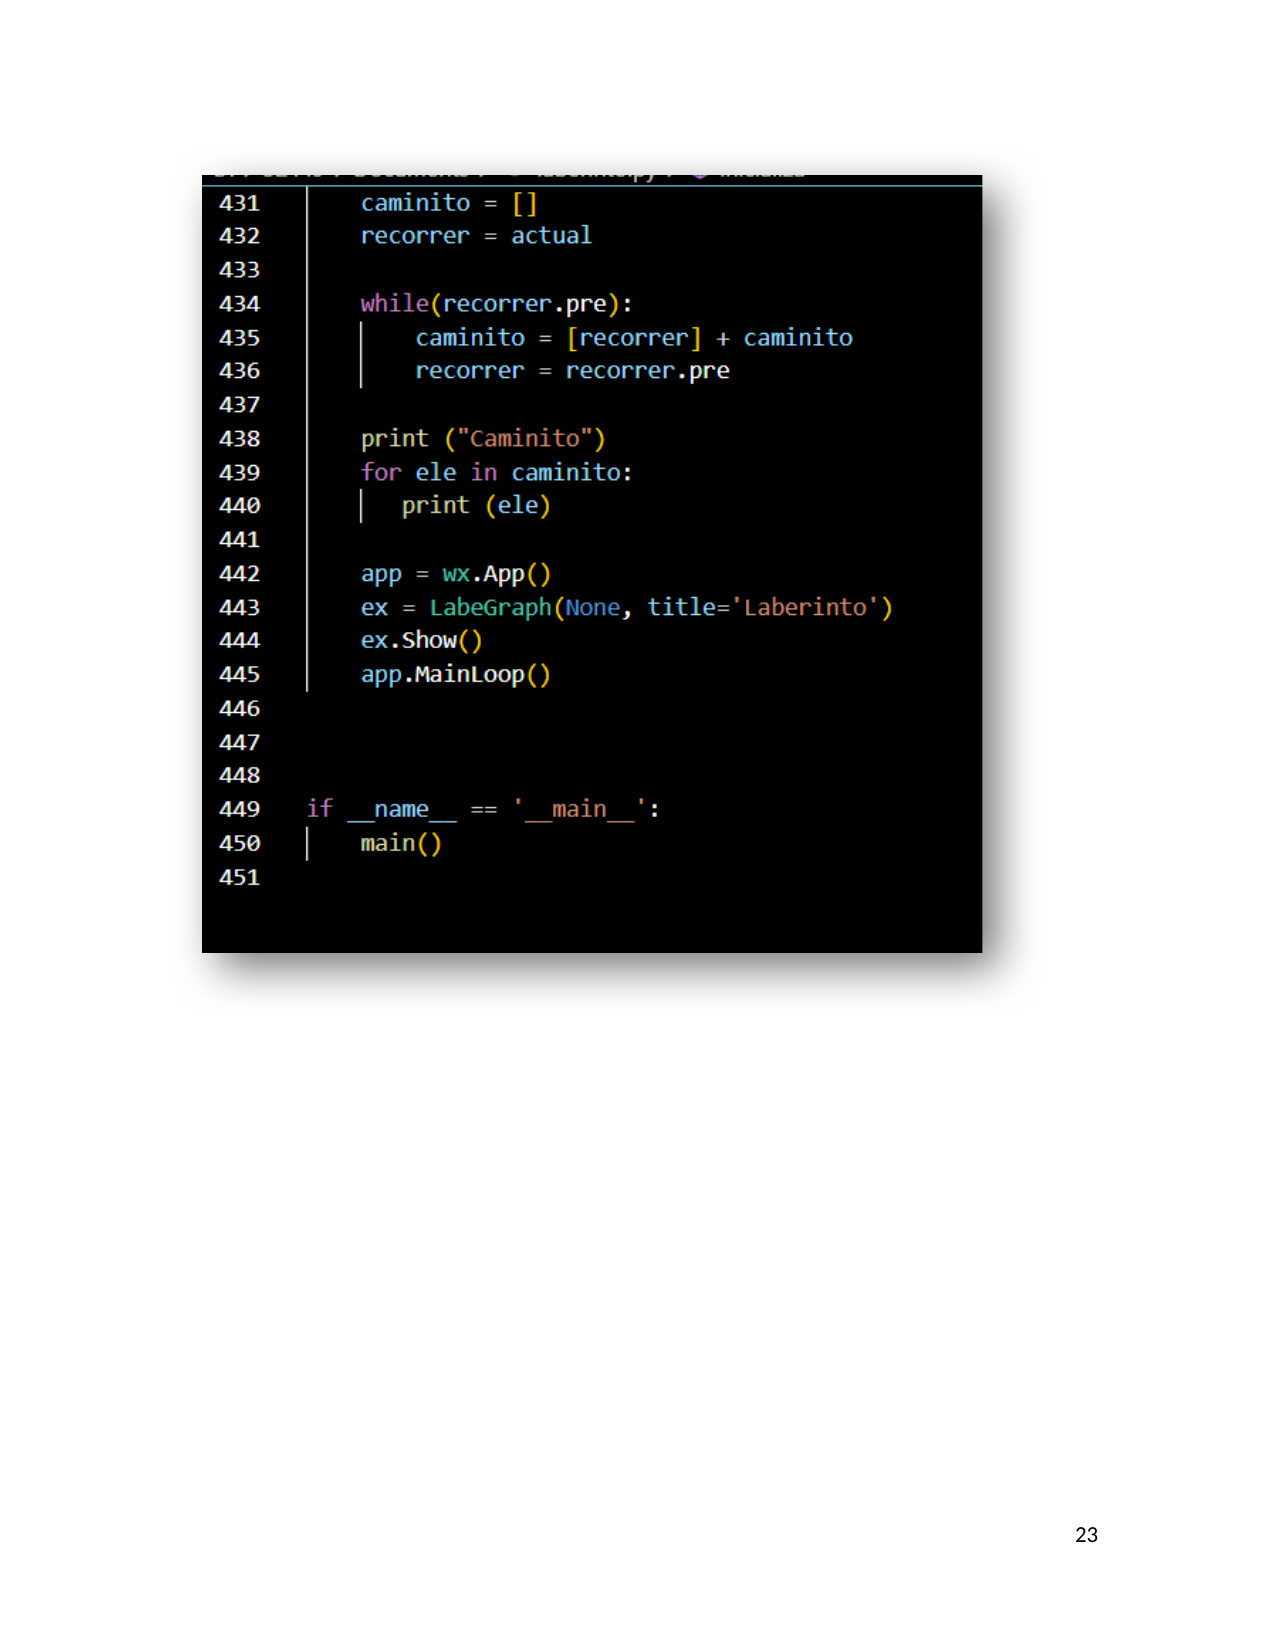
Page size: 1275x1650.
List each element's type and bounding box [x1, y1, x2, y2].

picture [202, 175, 983, 953]
